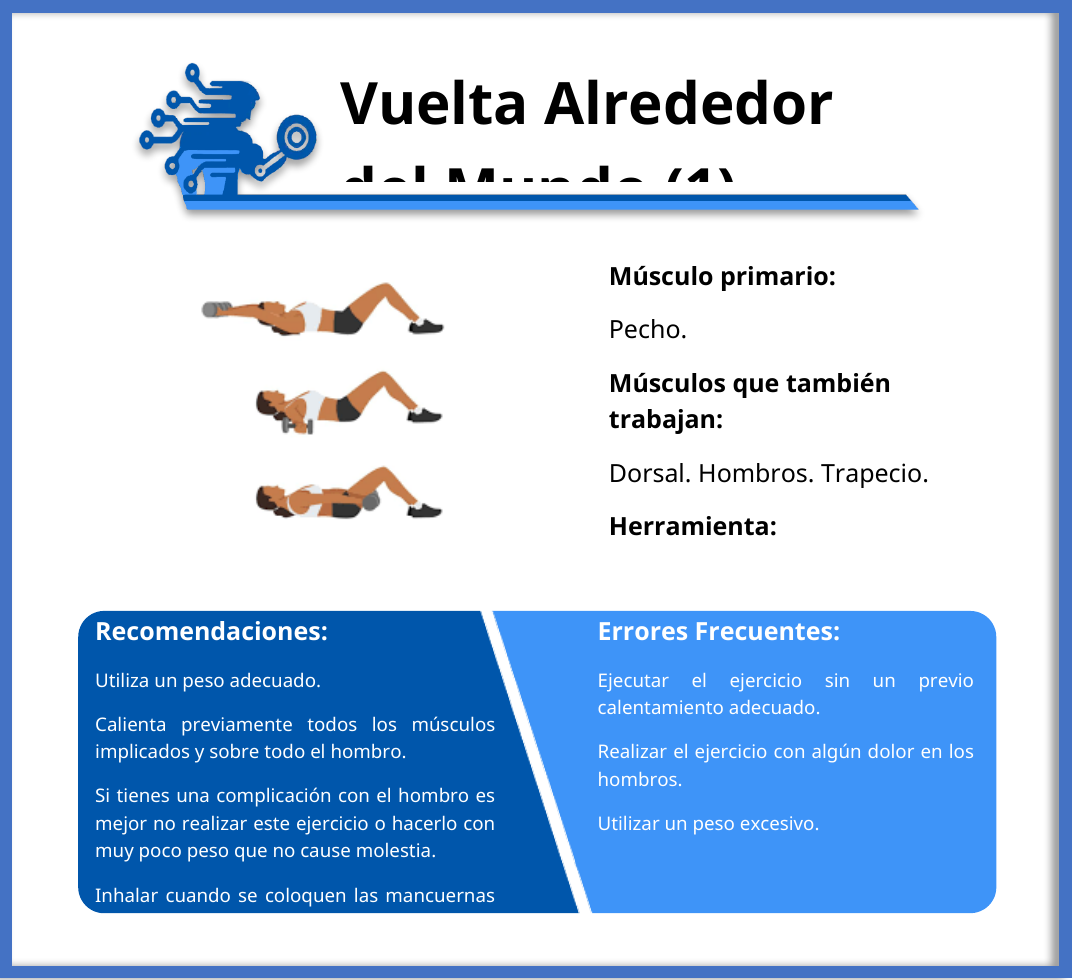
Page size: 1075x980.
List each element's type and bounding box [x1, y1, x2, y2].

picture [139, 32, 919, 577]
picture [78, 610, 997, 914]
